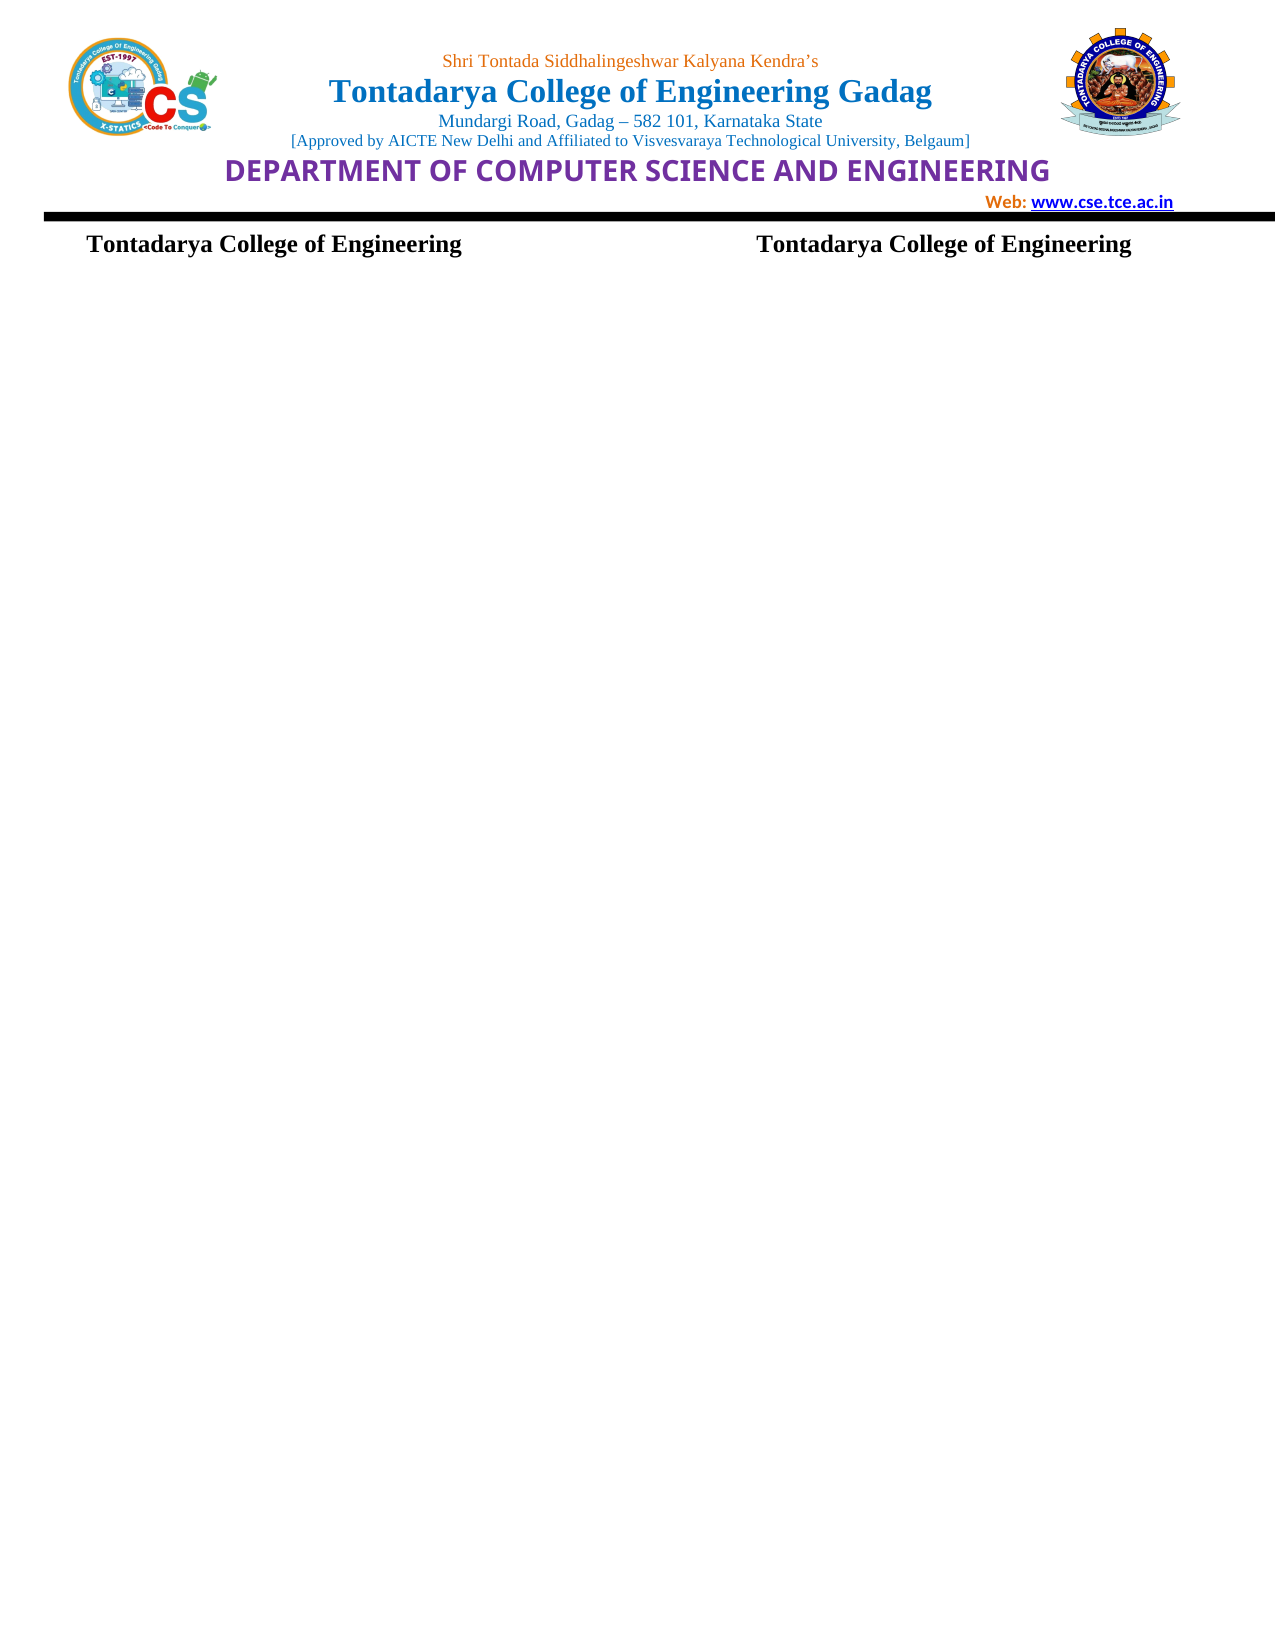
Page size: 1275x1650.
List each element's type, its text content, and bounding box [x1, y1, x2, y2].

table_header Guide Signature Name: Prof. Adhokshaja Kulkarni Designation: Asst. Professor, CSE Tontadarya College of Engineering [75, 229, 638, 315]
table_header Signature of the HOD and Co-Ordinator Dr. Ramesh M Badiger. Professor, Head of the Dept, CSE Tontadarya College of Engineering [638, 229, 1200, 315]
picture [67, 28, 224, 144]
picture [1060, 28, 1181, 136]
